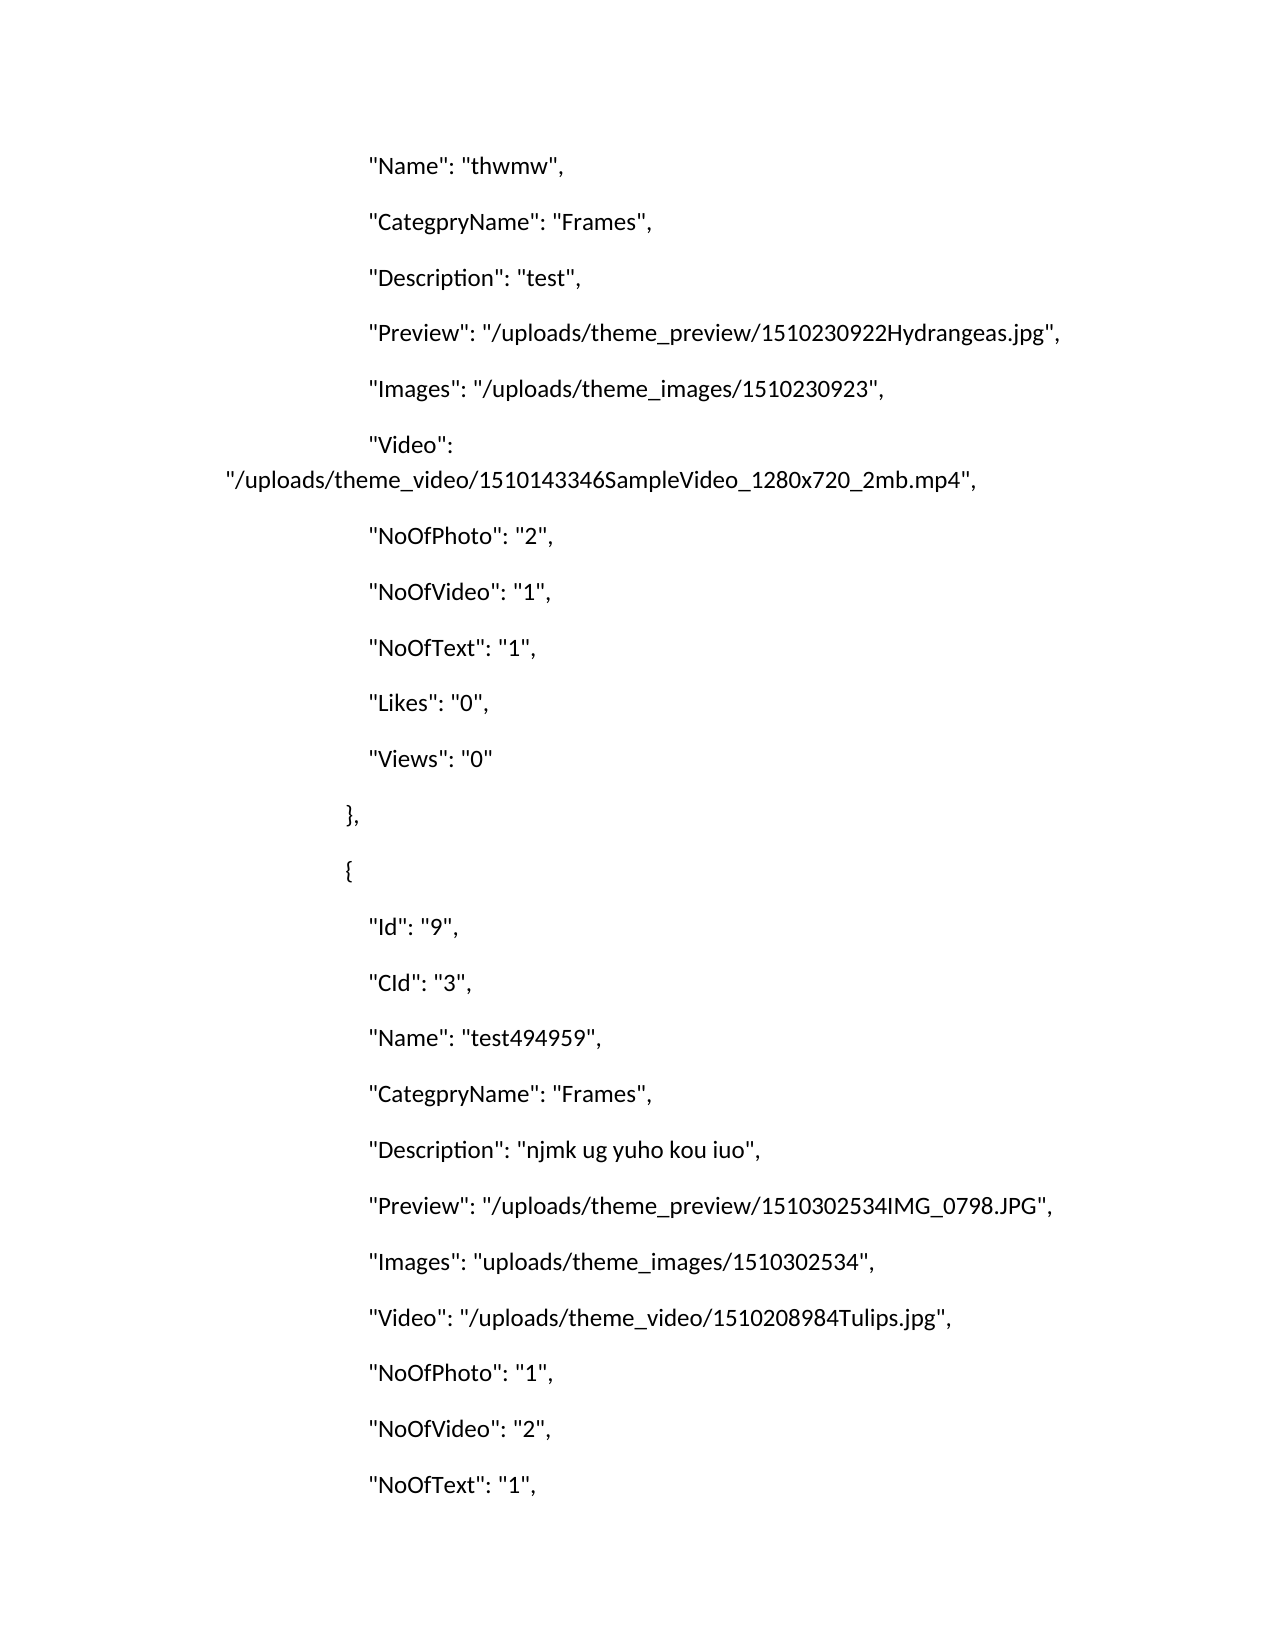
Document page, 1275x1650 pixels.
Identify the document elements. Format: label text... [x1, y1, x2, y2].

text "Views": "0" [225, 743, 1125, 774]
text "Name": "test494959", [225, 1022, 1125, 1053]
text "Description": "test", [225, 262, 1125, 292]
text "Name": "thwmw", [225, 150, 1125, 181]
text "Images": "uploads/theme_images/1510302534", [225, 1246, 1125, 1276]
text "NoOfPhoto": "2", [225, 520, 1125, 551]
text "Preview": "/uploads/theme_preview/1510230922Hydrangeas.jpg", [225, 317, 1125, 348]
text "CategpryName": "Frames", [225, 206, 1125, 236]
text "Id": "9", [225, 911, 1125, 941]
text { [225, 855, 1125, 886]
text "Video": "/uploads/theme_video/1510143346SampleVideo_1280x720_2mb.mp4", [225, 429, 1125, 495]
text "CategpryName": "Frames", [225, 1078, 1125, 1109]
text "Images": "/uploads/theme_images/1510230923", [225, 373, 1125, 404]
text "Video": "/uploads/theme_video/1510208984Tulips.jpg", [225, 1302, 1125, 1332]
text }, [225, 799, 1125, 830]
text "NoOfText": "1", [225, 1469, 1125, 1500]
text "NoOfText": "1", [225, 632, 1125, 662]
text "Description": "njmk ug yuho kou iuo", [225, 1134, 1125, 1165]
text "NoOfVideo": "2", [225, 1413, 1125, 1444]
text "Preview": "/uploads/theme_preview/1510302534IMG_0798.JPG", [225, 1190, 1125, 1221]
text "Likes": "0", [225, 687, 1125, 718]
text "CId": "3", [225, 967, 1125, 997]
text "NoOfVideo": "1", [225, 576, 1125, 606]
text "NoOfPhoto": "1", [225, 1357, 1125, 1388]
